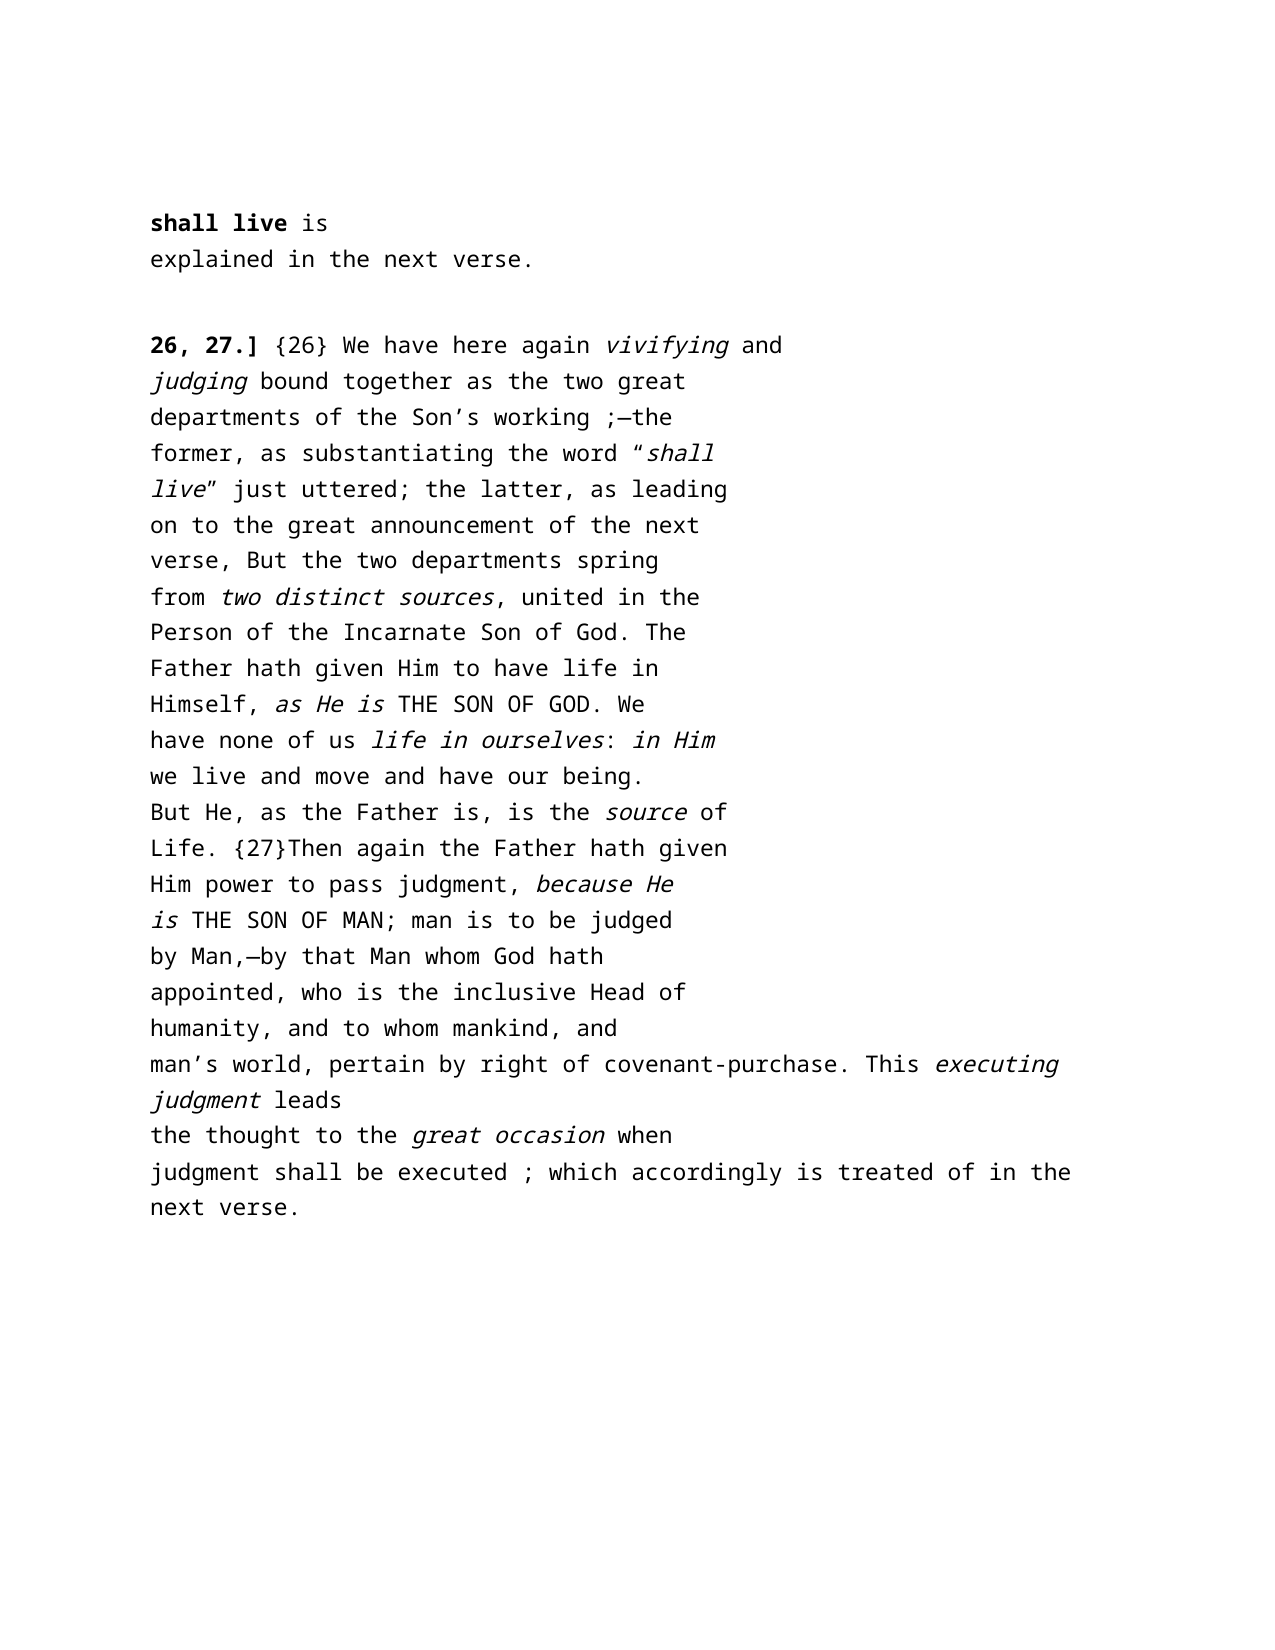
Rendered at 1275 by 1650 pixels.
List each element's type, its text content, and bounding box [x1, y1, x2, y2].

text shall live is explained in the next verse. [150, 207, 1125, 304]
text 26, 27.] {26} We have here again vivifying and judging bound together as the two great departments of the Son’s working ;—the former, as substantiating the word “shall live” just uttered; the latter, as leading on to the great announcement of the next verse, But the two departments spring from two distinct sources, united in the Person of the Incarnate Son of God. The Father hath given Him to have life in Himself, as He is THE SON OF GOD. We have none of us life in ourselves: in Him we live and move and have our being. But He, as the Father is, is the source of Life. {27}Then again the Father hath given Him power to pass judgment, because He is THE SON OF MAN; man is to be judged by Man,—by that Man whom God hath appointed, who is the inclusive Head of humanity, and to whom mankind, and man’s world, pertain by right of covenant-purchase. This executing judgment leads the thought to the great occasion when judgment shall be executed ; which accordingly is treated of in the next verse. [150, 329, 1125, 1223]
